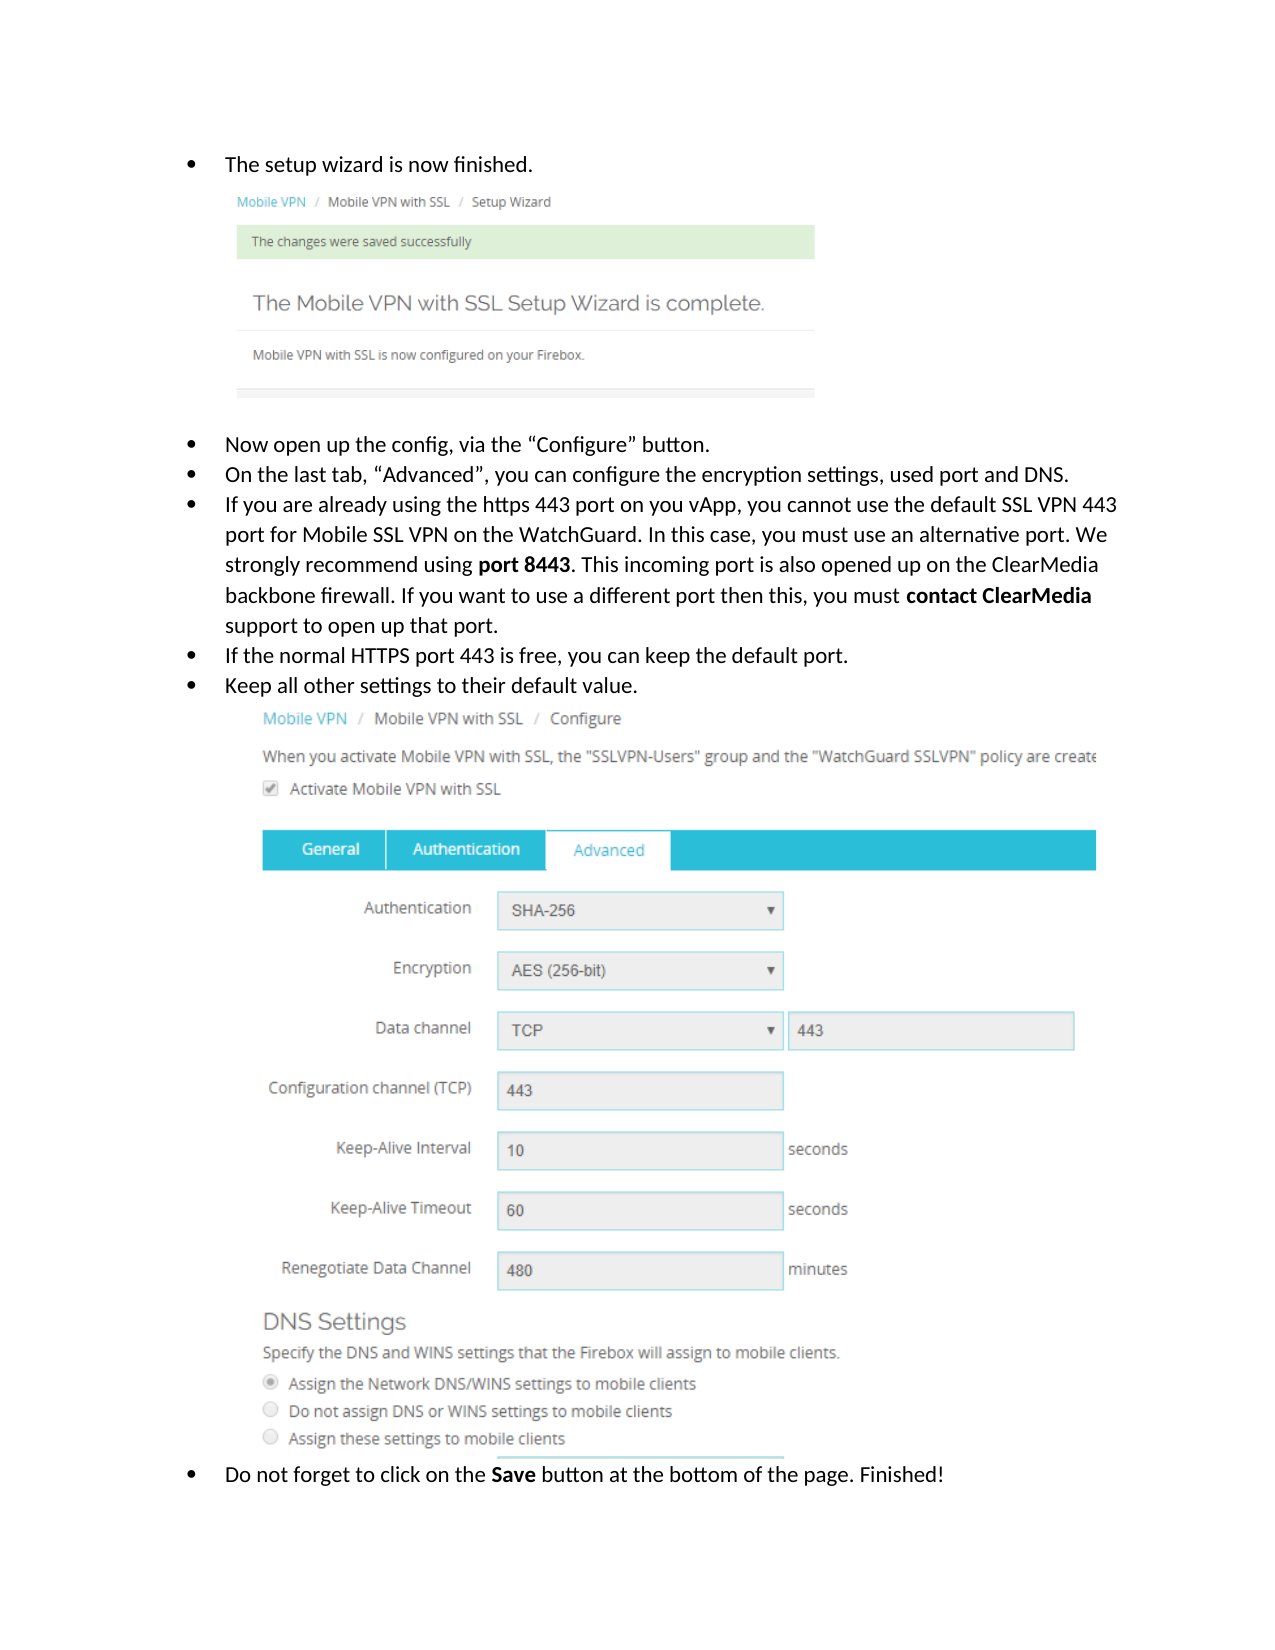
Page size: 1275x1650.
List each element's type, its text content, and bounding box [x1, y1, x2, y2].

list On the last tab, “Advanced”, you can configure the encryption settings, used port and DNS. [187, 460, 1125, 488]
list The setup wizard is now finished. [187, 150, 1125, 178]
list If the normal HTTPS port 443 is free, you can keep the default port. [187, 641, 1125, 669]
list Now open up the config, via the “Configure” button. [187, 430, 1125, 458]
list Do not forget to click on the Save button at the bottom of the page. Finished! [187, 1461, 1125, 1489]
list If you are already using the https 443 port on you vApp, you cannot use the default SSL VPN 443 port for Mobile SSL VPN on the WatchGuard. In this case, you must use an alternative port. We strongly recommend using port 8443. This incoming port is also opened up on the ClearMedia backbone firewall. If you want to use a different port then this, you must contact ClearMedia support to open up that port. [187, 490, 1125, 639]
picture [225, 180, 815, 398]
picture [225, 701, 1097, 1459]
list Keep all other settings to their default value. [187, 671, 1125, 699]
